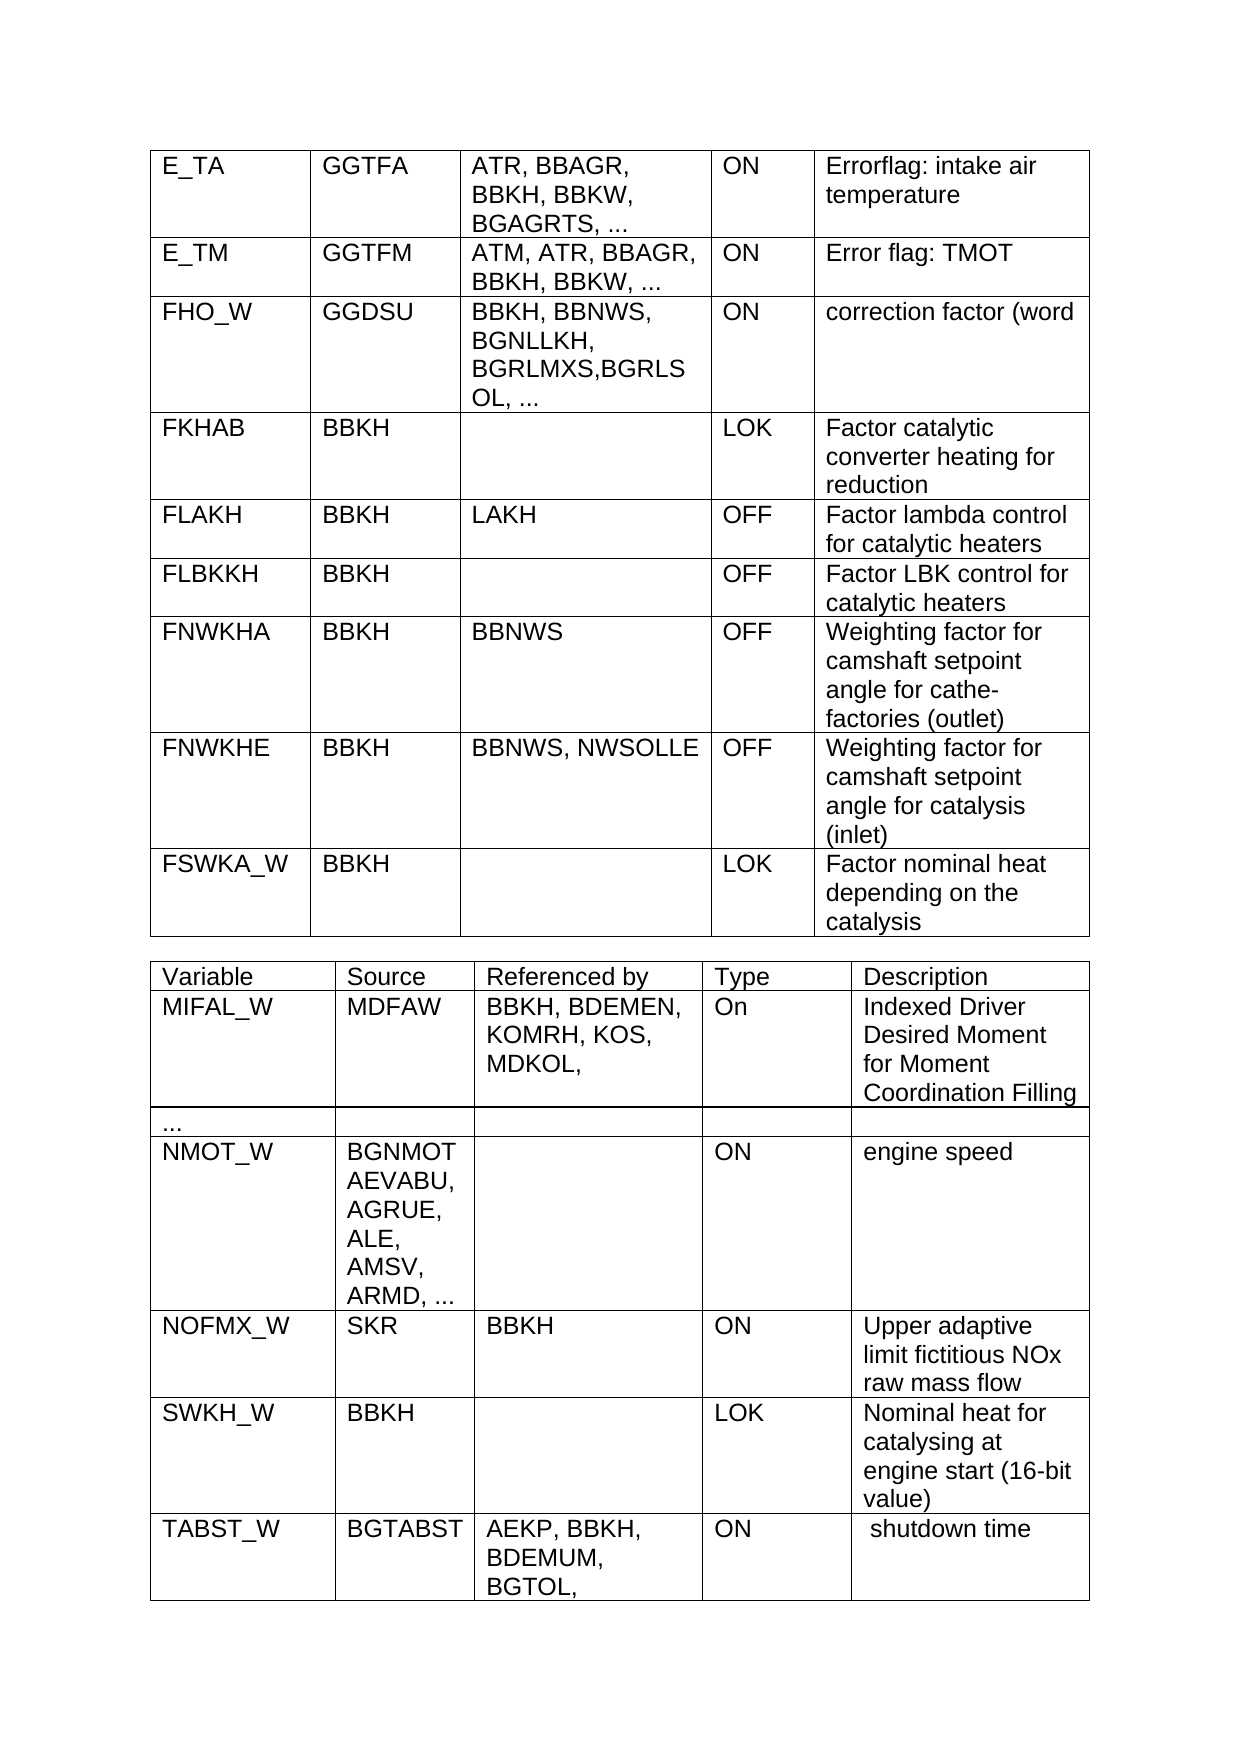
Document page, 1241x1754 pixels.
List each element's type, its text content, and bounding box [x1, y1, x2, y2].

table_cell BBNWS [461, 617, 711, 732]
table_cell [475, 1398, 702, 1513]
table_cell GGTFA [311, 151, 460, 237]
table_cell Nominal heat for catalysing at engine start (16-bit value) [852, 1398, 1089, 1513]
table_cell BBKH, BDEMEN, KOMRH, KOS, MDKOL, [475, 991, 702, 1106]
table_cell BBNWS, NWSOLLE [461, 733, 711, 848]
table_cell correction factor (word [815, 297, 1089, 412]
table_cell Upper adaptive limit fictitious NOx raw mass flow [852, 1311, 1089, 1397]
table_cell BBKH [336, 1398, 474, 1513]
table_cell [703, 1108, 851, 1136]
table_cell [475, 1108, 702, 1136]
table_cell BBKH [311, 413, 460, 499]
table_cell ON [712, 297, 814, 412]
table_cell FLBKKH [151, 559, 310, 616]
table_cell OFF [712, 733, 814, 848]
table_cell ON [712, 151, 814, 237]
table_cell ON [703, 1137, 851, 1310]
table_cell GGTFM [311, 238, 460, 296]
table_cell LAKH [461, 500, 711, 558]
table_cell FNWKHE [151, 733, 310, 848]
table_cell FNWKHA [151, 617, 310, 732]
table_cell BGNMOT AEVABU, AGRUE, ALE, AMSV, ARMD, ... [336, 1137, 474, 1310]
table_cell LOK [712, 413, 814, 499]
table_header Source [336, 962, 474, 990]
table_cell SWKH_W [151, 1398, 335, 1513]
table_cell BBKH [311, 733, 460, 848]
table_cell [461, 849, 711, 936]
table_cell engine speed [852, 1137, 1089, 1310]
table_cell TABST_W [151, 1514, 335, 1600]
table_cell [336, 1108, 474, 1136]
table_header Description [852, 962, 1089, 990]
table_cell BGTABST [336, 1514, 474, 1600]
table_cell [475, 1137, 702, 1310]
table_cell E_TA [151, 151, 310, 237]
table_cell [852, 1108, 1089, 1136]
table_cell Weighting factor for camshaft setpoint angle for cathe- factories (outlet) [815, 617, 1089, 732]
table_cell On [703, 991, 851, 1106]
table_cell Indexed Driver Desired Moment for Moment Coordination Filling [852, 991, 1089, 1106]
table_cell ON [703, 1514, 851, 1600]
table_cell FSWKA_W [151, 849, 310, 936]
table_cell ON [712, 238, 814, 296]
table_cell MIFAL_W [151, 991, 335, 1106]
table_cell ON [703, 1311, 851, 1397]
table_cell OFF [712, 500, 814, 558]
table_cell NOFMX_W [151, 1311, 335, 1397]
table_cell FKHAB [151, 413, 310, 499]
table_header Variable [151, 962, 335, 990]
table_cell Factor nominal heat depending on the catalysis [815, 849, 1089, 936]
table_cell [475, 1514, 702, 1600]
table_cell [461, 413, 711, 499]
table_cell Factor lambda control for catalytic heaters [815, 500, 1089, 558]
table_cell FHO_W [151, 297, 310, 412]
table_cell ... [151, 1108, 335, 1136]
table_cell Error flag: TMOT [815, 238, 1089, 296]
table_cell BBKH, BBNWS, BGNLLKH, BGRLMXS,BGRLSOL, ... [461, 297, 711, 412]
table_cell MDFAW [336, 991, 474, 1106]
table_cell E_TM [151, 238, 310, 296]
table_cell Weighting factor for camshaft setpoint angle for catalysis (inlet) [815, 733, 1089, 848]
table_header Type [703, 962, 851, 990]
table_cell ATR, BBAGR, BBKH, BBKW, BGAGRTS, ... [461, 151, 711, 237]
table_cell Factor catalytic converter heating for reduction [815, 413, 1089, 499]
table_cell ATM, ATR, BBAGR, BBKH, BBKW, ... [461, 238, 711, 296]
table_cell GGDSU [311, 297, 460, 412]
table_cell LOK [703, 1398, 851, 1513]
table_cell BBKH [311, 500, 460, 558]
table_cell BBKH [475, 1311, 702, 1397]
table_cell NMOT_W [151, 1137, 335, 1310]
table_cell [461, 559, 711, 616]
table_cell LOK [712, 849, 814, 936]
table_cell FLAKH [151, 500, 310, 558]
table_header Referenced by [475, 962, 702, 990]
table_cell OFF [712, 559, 814, 616]
table_cell OFF [712, 617, 814, 732]
table_cell BBKH [311, 617, 460, 732]
table_cell Errorflag: intake air temperature [815, 151, 1089, 237]
table_cell BBKH [311, 559, 460, 616]
table_cell shutdown time [852, 1514, 1089, 1600]
table_cell BBKH [311, 849, 460, 936]
table_cell SKR [336, 1311, 474, 1397]
table_cell Factor LBK control for catalytic heaters [815, 559, 1089, 616]
